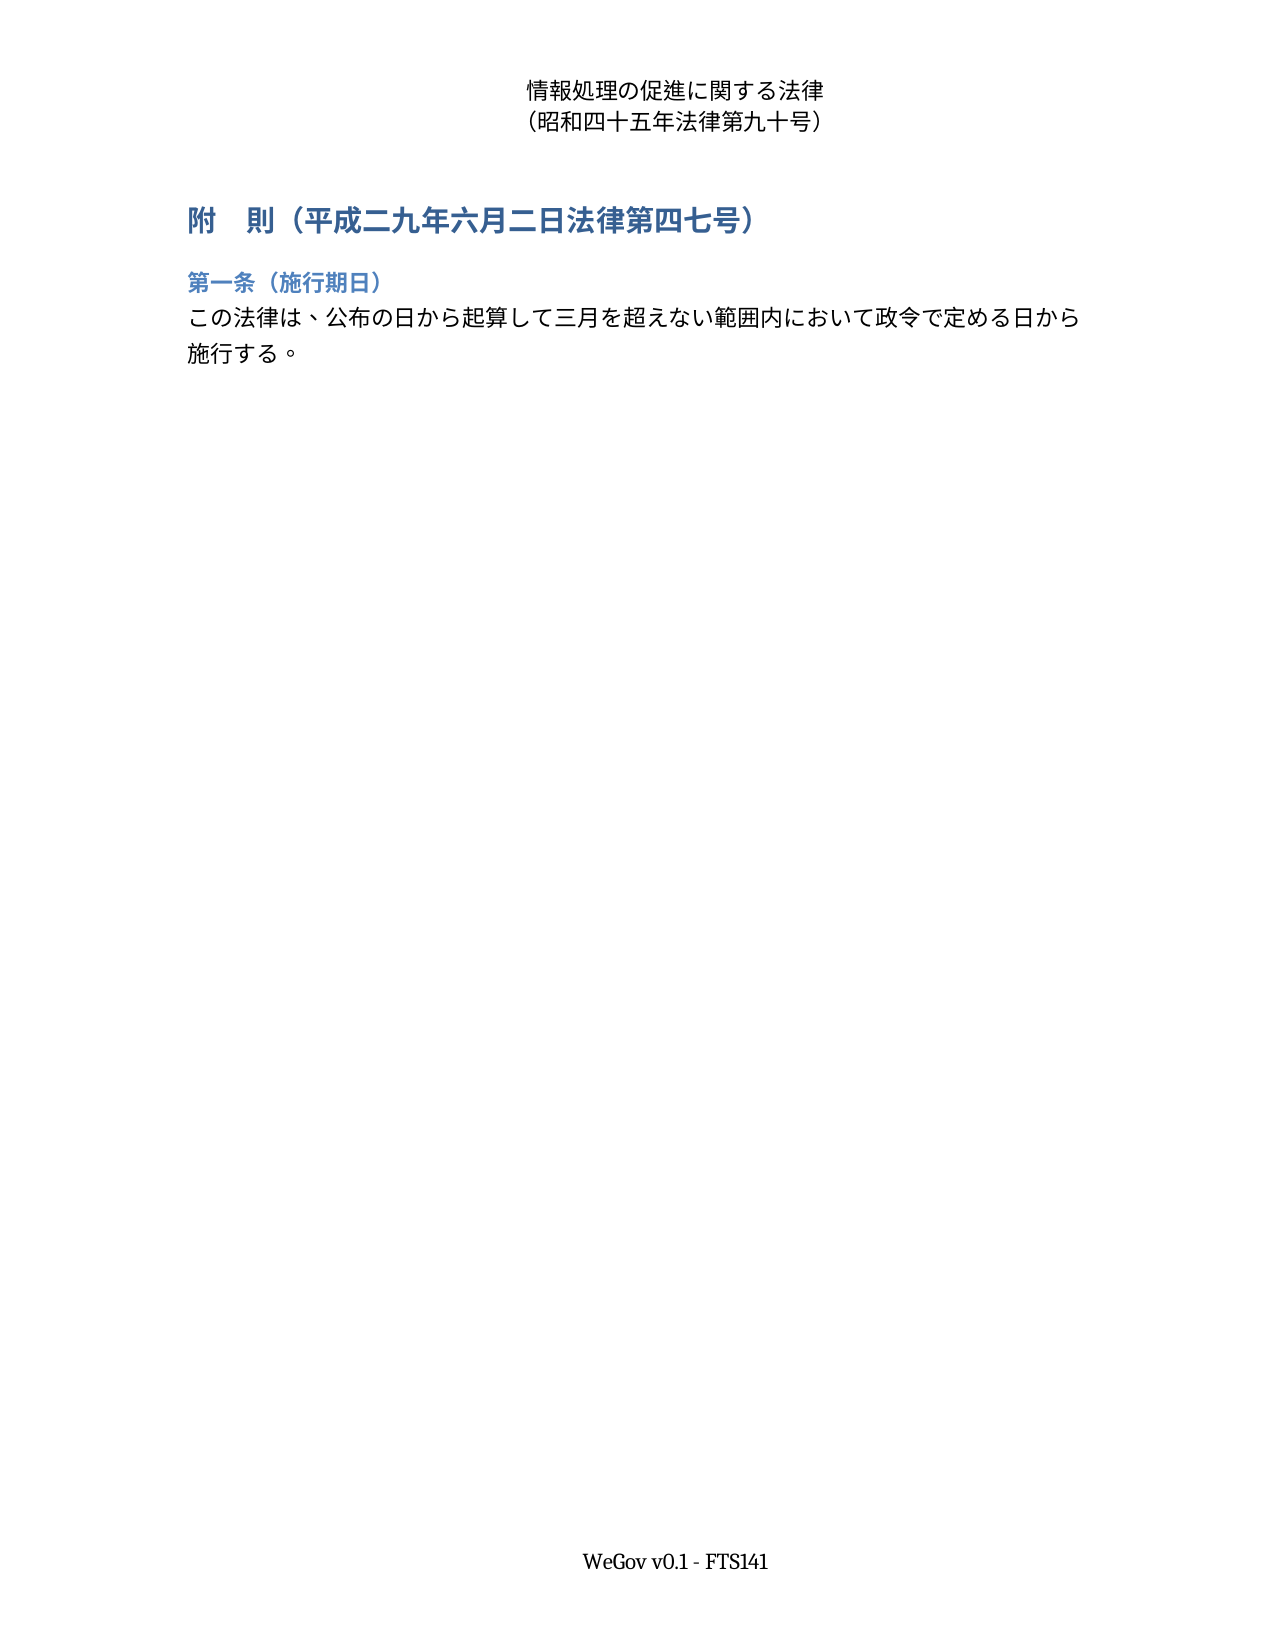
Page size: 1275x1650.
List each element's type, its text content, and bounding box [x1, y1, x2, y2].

subtitle 第一条（施行期日） [187, 266, 1087, 298]
text この法律は、公布の日から起算して三月を超えない範囲内において政令で定める日から施行する。 [187, 302, 1087, 369]
subtitle 附 則（平成二九年六月二日法律第四七号） [187, 200, 1087, 240]
